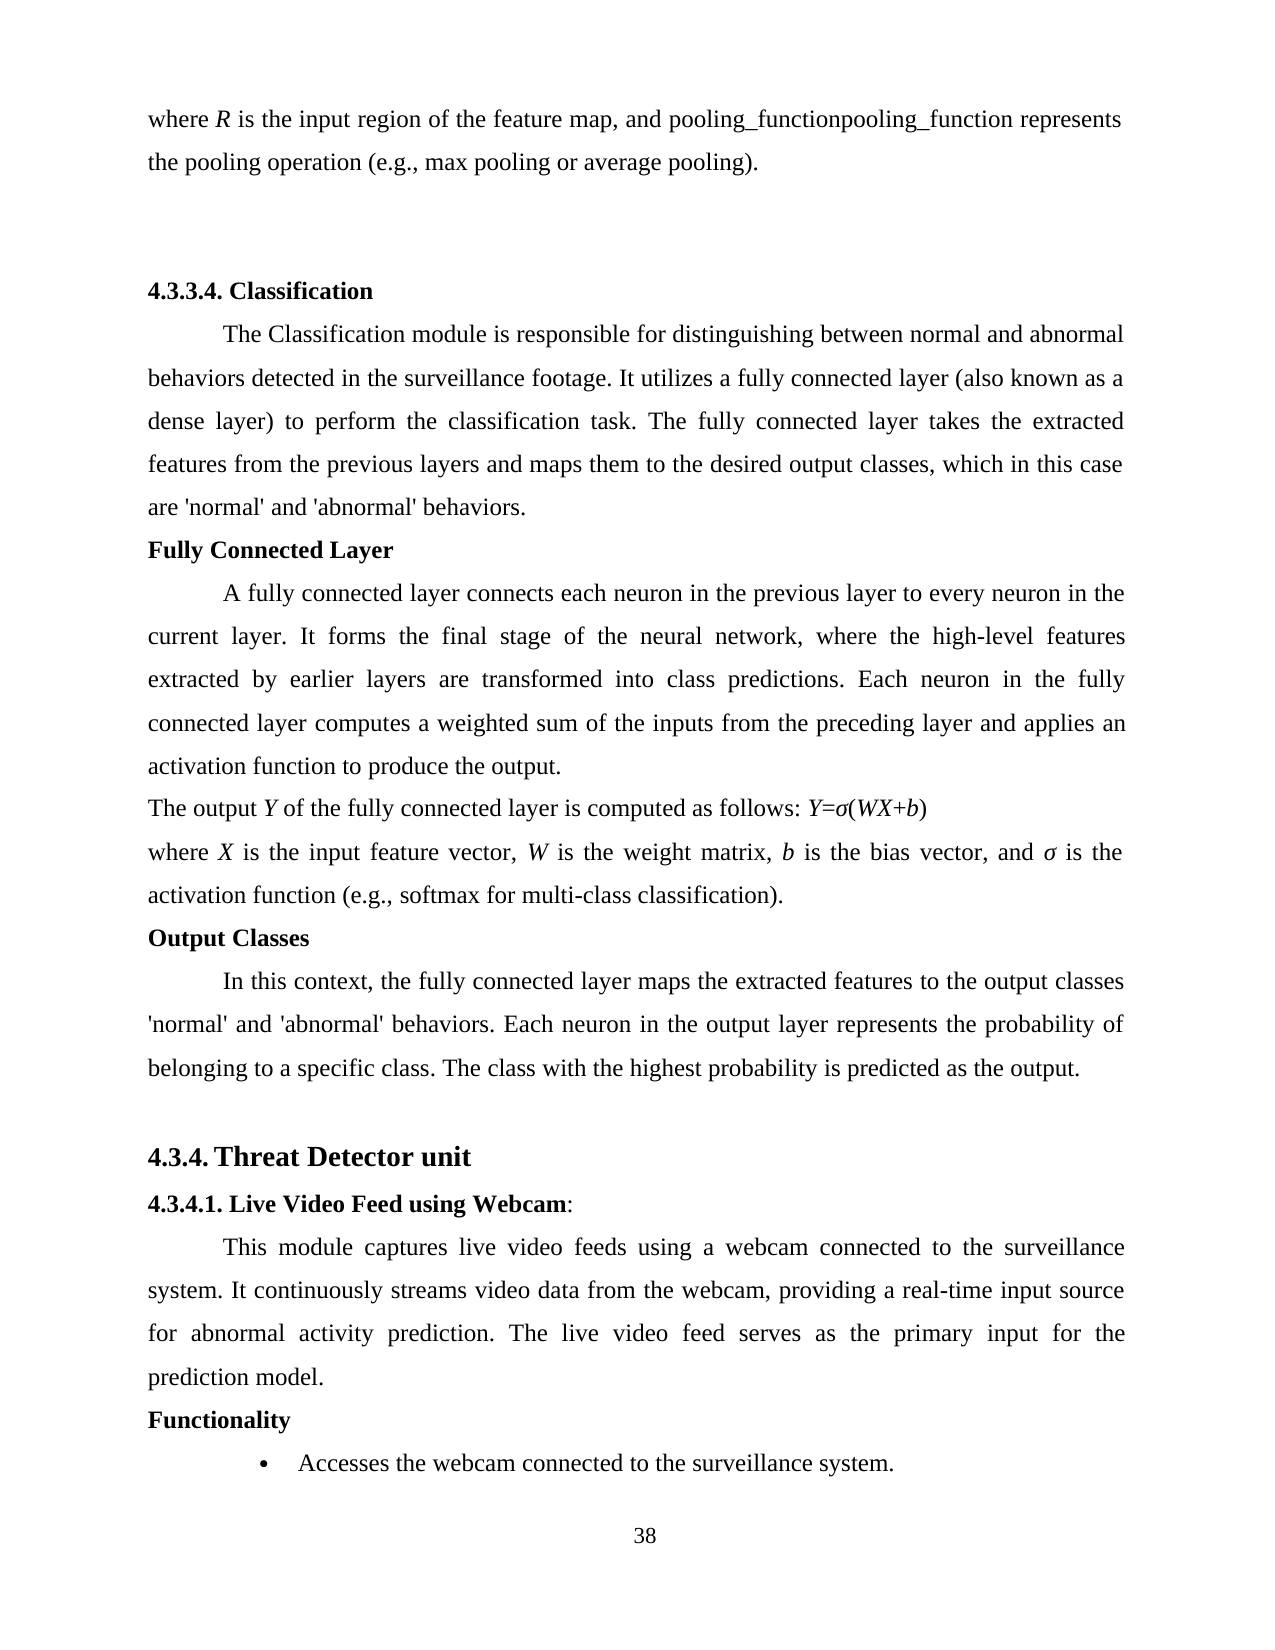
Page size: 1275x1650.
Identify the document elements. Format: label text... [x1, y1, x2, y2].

text In this context, the fully connected layer maps the extracted features to the output classes 'normal' and 'abnormal' behaviors. Each neuron in the output layer represents the probability of belonging to a specific class. The class with the highest probability is predicted as the output. [148, 966, 1125, 1081]
list Accesses the webcam connected to the surveillance system. [260, 1448, 1164, 1477]
text where R is the input region of the feature map, and pooling_functionpooling_function represents the pooling operation (e.g., max pooling or average pooling). [148, 104, 1123, 176]
text A fully connected layer connects each neuron in the previous layer to every neuron in the current layer. It forms the final stage of the neural network, where the high-level features extracted by earlier layers are transformed into class predictions. Each neuron in the fully connected layer computes a weighted sum of the inputs from the preceding layer and applies an activation function to produce the output. [148, 578, 1126, 779]
text The output Y of the fully connected layer is computed as follows: Y=σ(WX+b) [148, 794, 1164, 822]
subtitle Fully Connected Layer [148, 535, 1164, 564]
subtitle Classification [148, 276, 1164, 305]
subtitle Functionality [148, 1405, 1164, 1433]
subtitle Output Classes [148, 923, 1164, 952]
subtitle Threat Detector unit [148, 1139, 1164, 1173]
subtitle Live Video Feed using Webcam: [148, 1189, 1164, 1218]
text where X is the input feature vector, W is the weight matrix, b is the bias vector, and σ is the activation function (e.g., softmax for multi-class classification). [148, 837, 1124, 909]
text The Classification module is responsible for distinguishing between normal and abnormal behaviors detected in the surveillance footage. It utilizes a fully connected layer (also known as a dense layer) to perform the classification task. The fully connected layer takes the extracted features from the previous layers and maps them to the desired output classes, which in this case are 'normal' and 'abnormal' behaviors. [148, 319, 1125, 521]
text This module captures live video feeds using a webcam connected to the surveillance system. It continuously streams video data from the webcam, providing a real-time input source for abnormal activity prediction. The live video feed serves as the primary input for the prediction model. [148, 1232, 1126, 1390]
